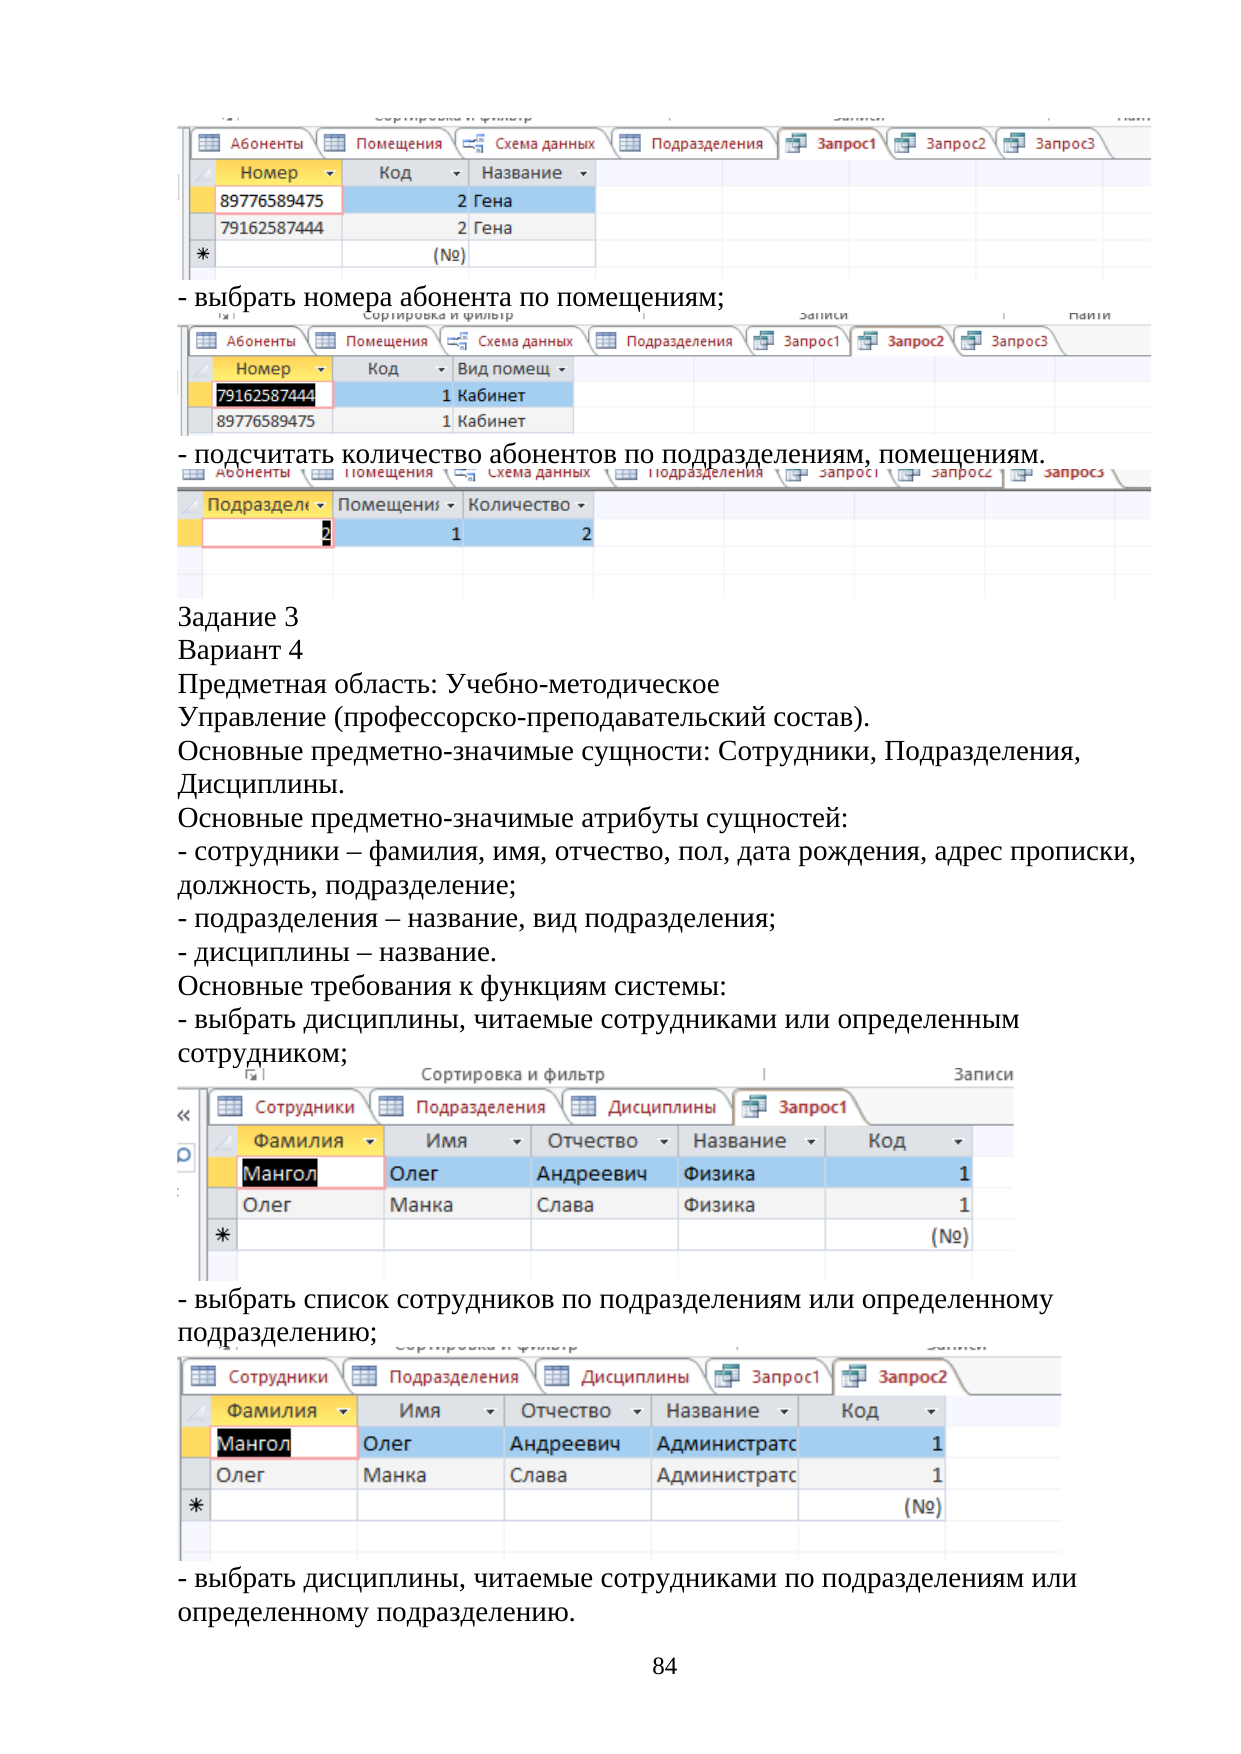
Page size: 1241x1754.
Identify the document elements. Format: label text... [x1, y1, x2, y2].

picture [177, 313, 1152, 436]
picture [177, 118, 1152, 280]
text - подразделения – название, вид подразделения; [177, 901, 1152, 934]
text Основные предметно-значимые атрибуты сущностей: [177, 800, 1152, 833]
picture [177, 1347, 1062, 1561]
text - выбрать дисциплины, читаемые сотрудниками по подразделениям или [177, 1560, 1152, 1594]
text Основные требования к функциям системы: [177, 968, 1152, 1001]
text Вариант 4 [177, 632, 1152, 666]
text - сотрудники – фамилия, имя, отчество, пол, дата рождения, адрес прописки, [177, 833, 1152, 867]
text - подсчитать количество абонентов по подразделениям, помещениям. [177, 436, 1152, 469]
text Предметная область: Учебно-методическое [177, 666, 1152, 699]
text Основные предметно-значимые сущности: Сотрудники, Подразделения, Дисциплины. [177, 733, 1152, 800]
text - выбрать список сотрудников по подразделениям или определенному [177, 1281, 1152, 1314]
text Управление (профессорско-преподавательский состав). [177, 699, 1152, 733]
text определенному подразделению. [177, 1594, 1152, 1627]
text подразделению; [177, 1314, 1152, 1348]
text Задание 3 [177, 599, 1152, 632]
text должность, подразделение; [177, 867, 1152, 901]
picture [177, 469, 1152, 599]
text - дисциплины – название. [177, 934, 1152, 968]
text - выбрать дисциплины, читаемые сотрудниками или определенным сотрудником; [177, 1001, 1152, 1068]
text - выбрать номера абонента по помещениям; [177, 280, 1152, 313]
picture [177, 1068, 1014, 1281]
